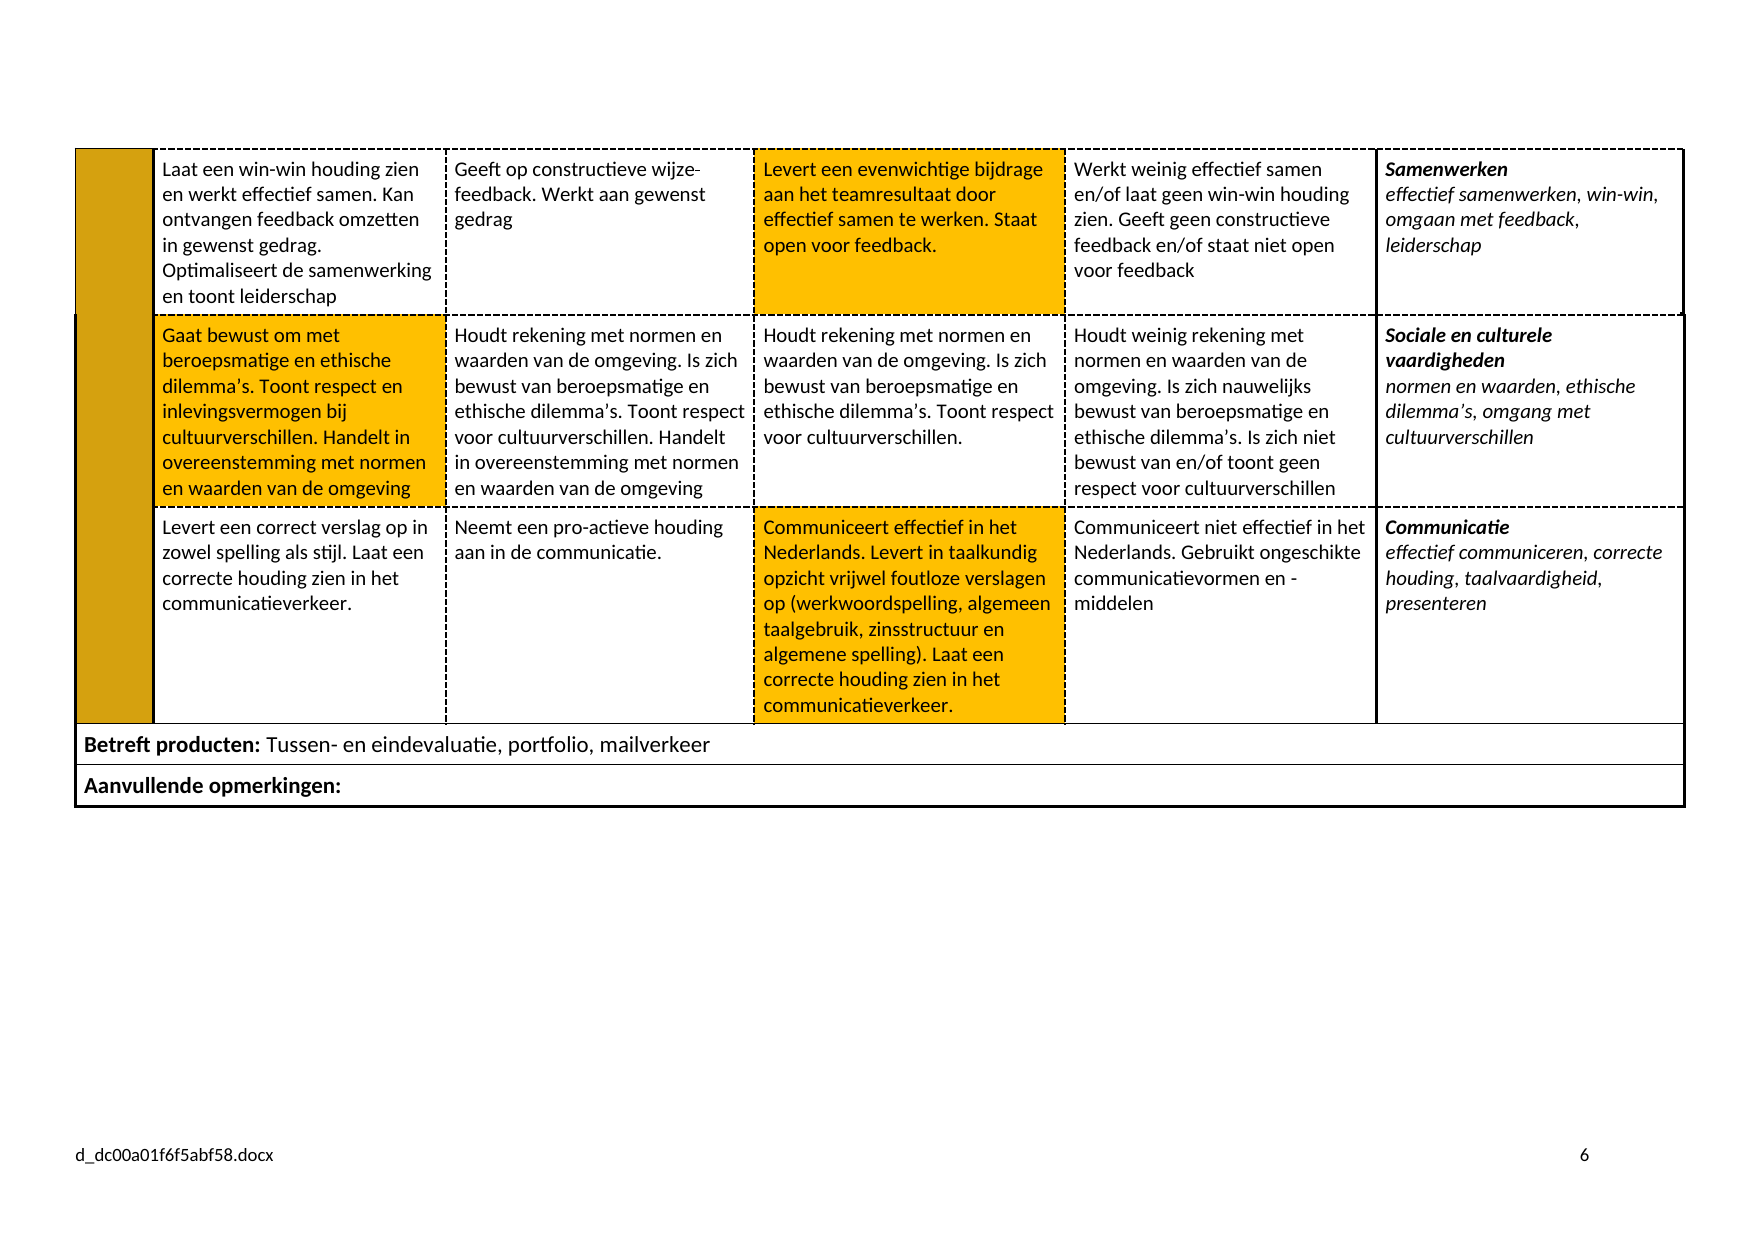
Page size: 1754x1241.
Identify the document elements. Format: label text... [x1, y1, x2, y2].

table_header Levert een evenwichtige bijdrage aan het teamresultaat door effectief samen te werken. Staat open voor feedback. [754, 148, 1065, 314]
table_cell Levert een correct verslag op in zowel spelling als stijl. Laat een correcte houding zien in het communicatieverkeer. [155, 506, 446, 723]
table_cell Betreft producten: Tussen- en eindevaluatie, portfolio, mailverkeer [77, 724, 1683, 764]
table_cell Sociale en culturele vaardigheden normen en waarden, ethische dilemma’s, omgang met cultuurverschillen [1378, 314, 1683, 506]
table_cell Houdt weinig rekening met normen en waarden van de omgeving. Is zich nauwelijks bewust van beroepsmatige en ethische dilemma’s. Is zich niet bewust van en/of toont geen respect voor cultuurverschillen [1065, 314, 1375, 506]
table_cell Gaat bewust om met beroepsmatige en ethische dilemma’s. Toont respect en inlevingsvermogen bij cultuurverschillen. Handelt in overeenstemming met normen en waarden van de omgeving [155, 314, 446, 506]
table_cell Neemt een pro-actieve houding aan in de communicatie. [446, 506, 754, 723]
table_header Geeft op constructieve wijze feedback. Werkt aan gewenst gedrag [446, 148, 754, 314]
table_header Laat een win-win houding zien en werkt effectief samen. Kan ontvangen feedback omzetten in gewenst gedrag. Optimaliseert de samenwerking en toont leiderschap [155, 148, 446, 314]
table_cell Aanvullende opmerkingen: [77, 765, 1683, 805]
table_header Werkt weinig effectief samen en/of laat geen win-win houding zien. Geeft geen constructieve feedback en/of staat niet open voor feedback [1065, 148, 1375, 314]
table_cell Communiceert effectief in het Nederlands. Levert in taalkundig opzicht vrijwel foutloze verslagen op (werkwoordspelling, algemeen taalgebruik, zinsstructuur en algemene spelling). Laat een correcte houding zien in het communicatieverkeer. [754, 506, 1065, 723]
table_header [76, 149, 152, 314]
table_cell Houdt rekening met normen en waarden van de omgeving. Is zich bewust van beroepsmatige en ethische dilemma’s. Toont respect voor cultuurverschillen. [754, 314, 1065, 506]
table_cell Houdt rekening met normen en waarden van de omgeving. Is zich bewust van beroepsmatige en ethische dilemma’s. Toont respect voor cultuurverschillen. Handelt in overeenstemming met normen en waarden van de omgeving [446, 314, 754, 506]
table_header Samenwerken effectief samenwerken, win-win, omgaan met feedback, leiderschap [1378, 148, 1682, 314]
table_cell [77, 314, 152, 723]
table_cell Communicatie effectief communiceren, correcte houding, taalvaardigheid, presenteren [1378, 506, 1683, 723]
table_cell Communiceert niet effectief in het Nederlands. Gebruikt ongeschikte communicatievormen en -middelen [1065, 506, 1375, 723]
